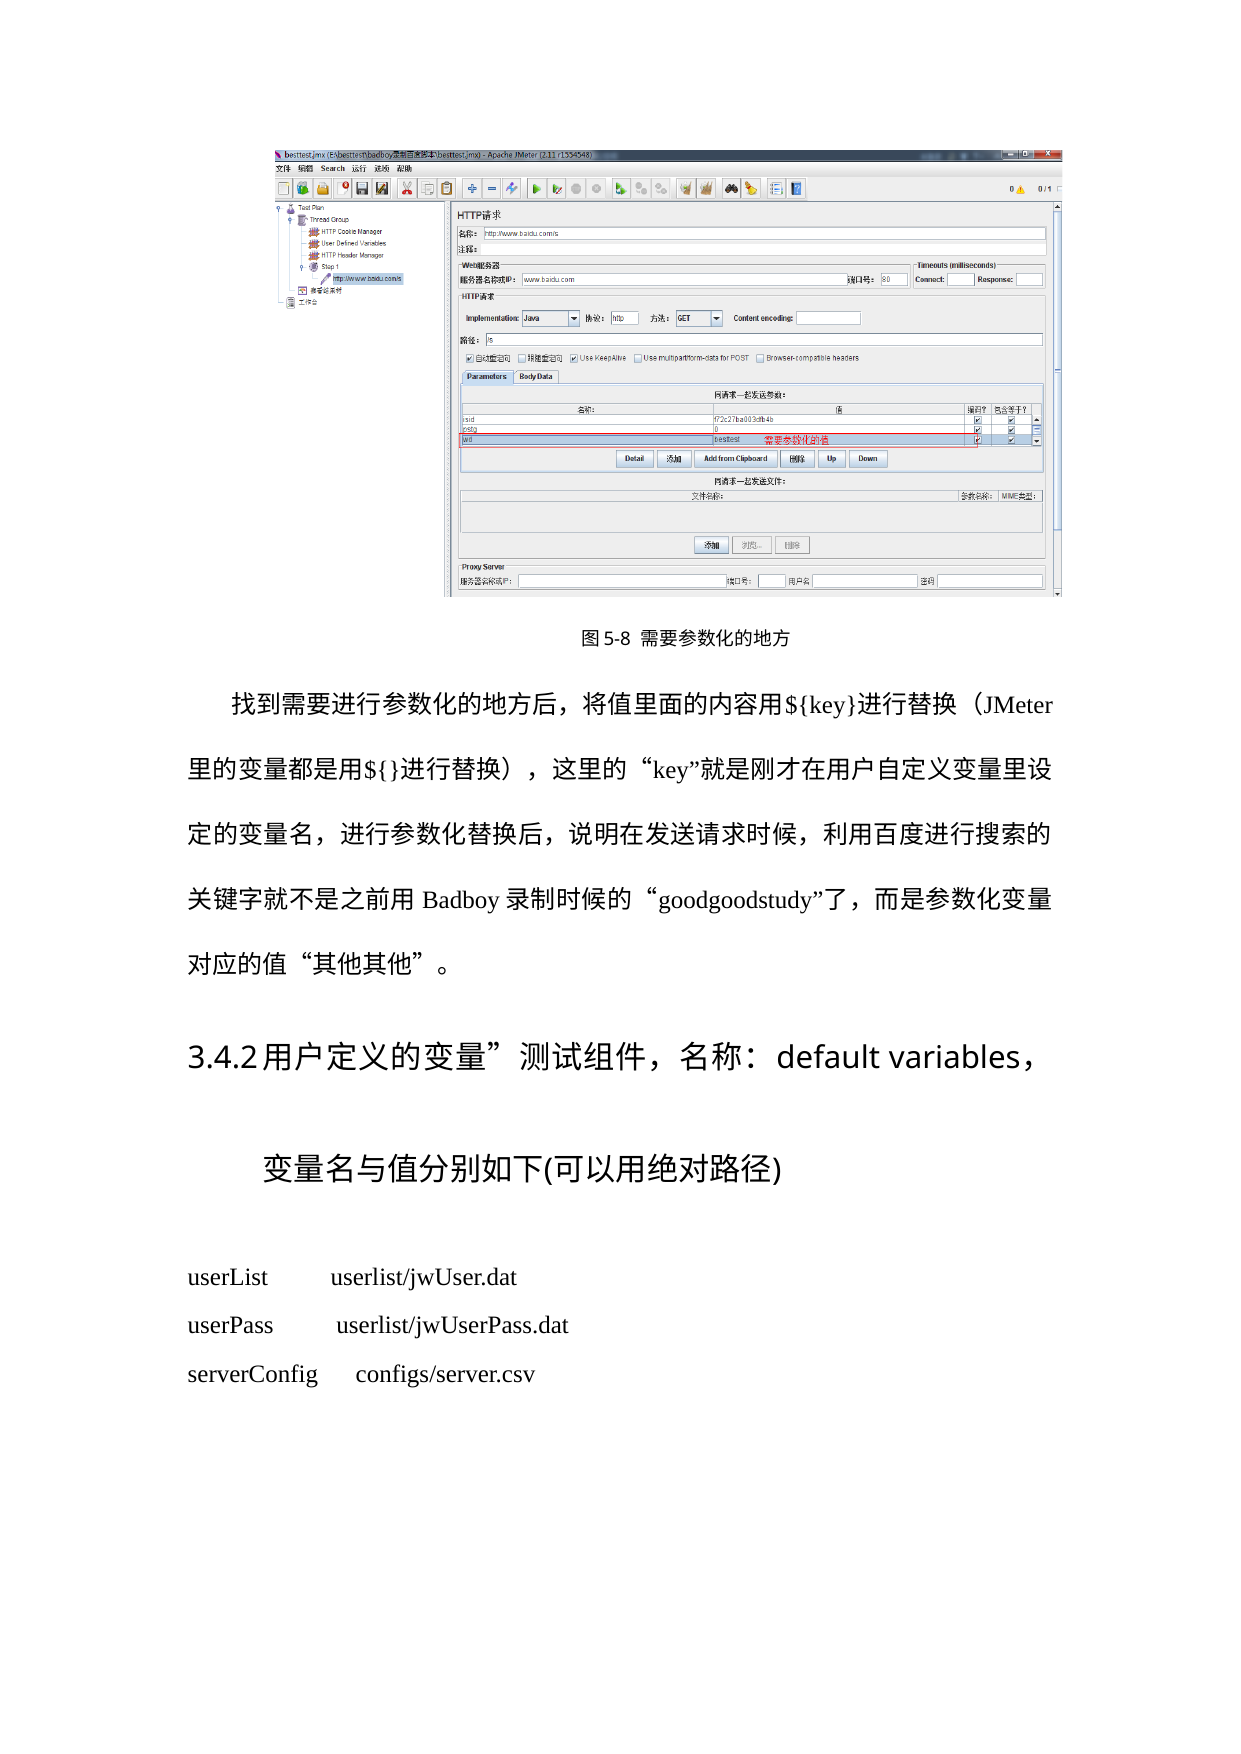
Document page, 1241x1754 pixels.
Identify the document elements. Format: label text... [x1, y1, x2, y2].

text userPass userlist/jwUserPass.dat [187, 1308, 1053, 1341]
text userList userlist/jwUser.dat [187, 1260, 1053, 1292]
subtitle 用户定义的变量”测试组件，名称：default variables，变量名与值分别如下(可以用绝对路径) [187, 1022, 1053, 1199]
text serverConfig configs/server.csv [187, 1357, 1053, 1390]
text 找到需要进行参数化的地方后，将值里面的内容用${key}进行替换（JMeter里的变量都是用${}进行替换），这里的“key”就是刚才在用户自定义变量里设定的变量名，进行参数化替换后，说明在发送请求时候，利用百度进行搜索的关键字就不是之前用Badboy录制时候的“goodgoodstudy”了，而是参数化变量对应的值“其他其他”。 [187, 670, 1053, 995]
text 图5-8 需要参数化的地方 [275, 621, 1053, 654]
picture [275, 150, 1063, 597]
